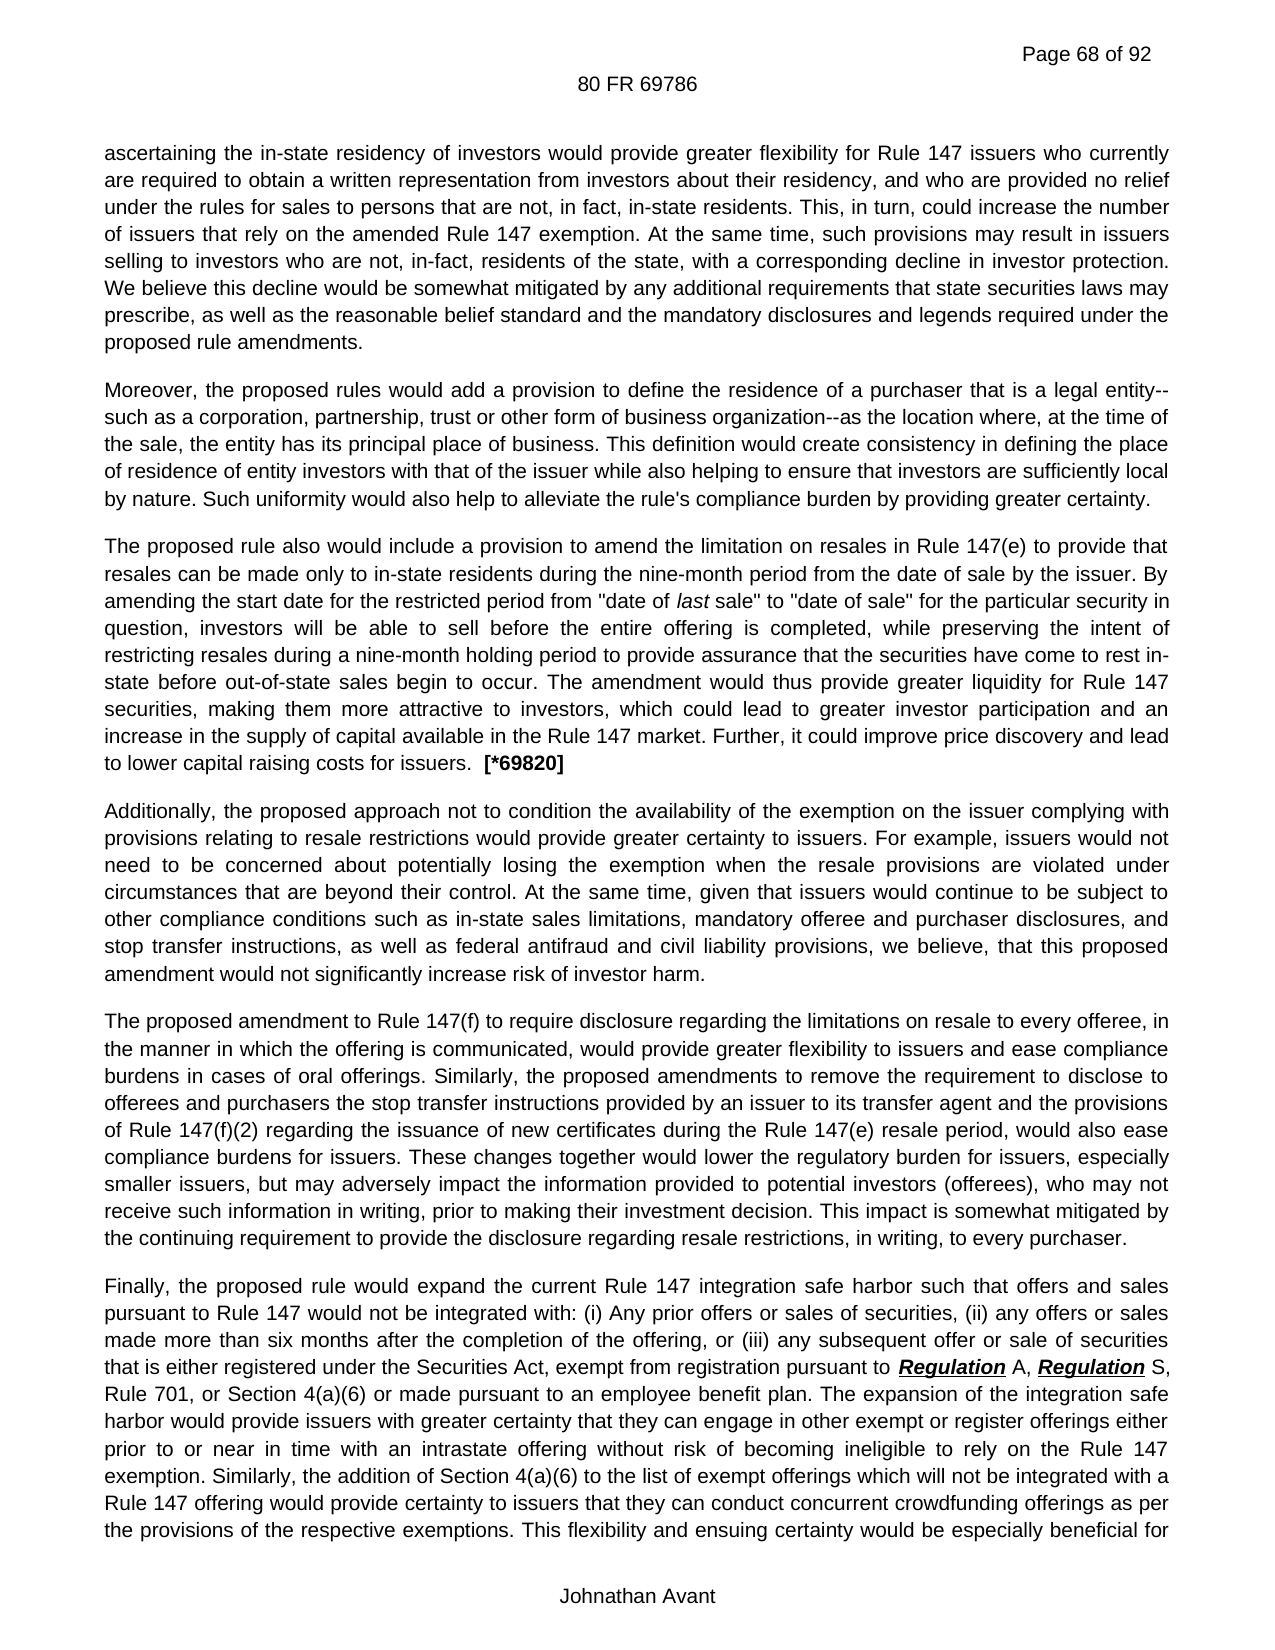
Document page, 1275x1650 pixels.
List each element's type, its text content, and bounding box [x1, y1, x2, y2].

text Moreover, the proposed rules would add a provision to define the residence of a purchaser that is a legal entity--such as a corporation, partnership, trust or other form of business organization--as the location where, at the time of the sale, the entity has its principal place of business. This definition would create consistency in defining the place of residence of entity investors with that of the issuer while also helping to ensure that investors are sufficiently local by nature. Such uniformity would also help to alleviate the rule's compliance burden by providing greater certainty. [104, 375, 1171, 510]
text The proposed rule also would include a provision to amend the limitation on resales in Rule 147(e) to provide that resales can be made only to in-state residents during the nine-month period from the date of sale by the issuer. By amending the start date for the restricted period from "date of last sale" to "date of sale" for the particular security in question, investors will be able to sell before the entire offering is completed, while preserving the intent of restricting resales during a nine-month holding period to provide assurance that the securities have come to rest in-state before out-of-state sales begin to occur. The amendment would thus provide greater liquidity for Rule 147 securities, making them more attractive to investors, which could lead to greater investor participation and an increase in the supply of capital available in the Rule 147 market. Further, it could improve price discovery and lead to lower capital raising costs for issuers. [*69820] [104, 531, 1171, 775]
text The proposed amendment to Rule 147(f) to require disclosure regarding the limitations on resale to every offeree, in the manner in which the offering is communicated, would provide greater flexibility to issuers and ease compliance burdens in cases of oral offerings. Similarly, the proposed amendments to remove the requirement to disclose to offerees and purchasers the stop transfer instructions provided by an issuer to its transfer agent and the provisions of Rule 147(f)(2) regarding the issuance of new certificates during the Rule 147(e) resale period, would also ease compliance burdens for issuers. These changes together would lower the regulatory burden for issuers, especially smaller issuers, but may adversely impact the information provided to potential investors (offerees), who may not receive such information in writing, prior to making their investment decision. This impact is somewhat mitigated by the continuing requirement to provide the disclosure regarding resale restrictions, in writing, to every purchaser. [104, 1006, 1171, 1250]
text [104, 1271, 1171, 1542]
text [104, 137, 1171, 354]
text Additionally, the proposed approach not to condition the availability of the exemption on the issuer complying with provisions relating to resale restrictions would provide greater certainty to issuers. For example, issuers would not need to be concerned about potentially losing the exemption when the resale provisions are violated under circumstances that are beyond their control. At the same time, given that issuers would continue to be subject to other compliance conditions such as in-state sales limitations, mandatory offeree and purchaser disclosures, and stop transfer instructions, as well as federal antifraud and civil liability provisions, we believe, that this proposed amendment would not significantly increase risk of investor harm. [104, 796, 1171, 985]
